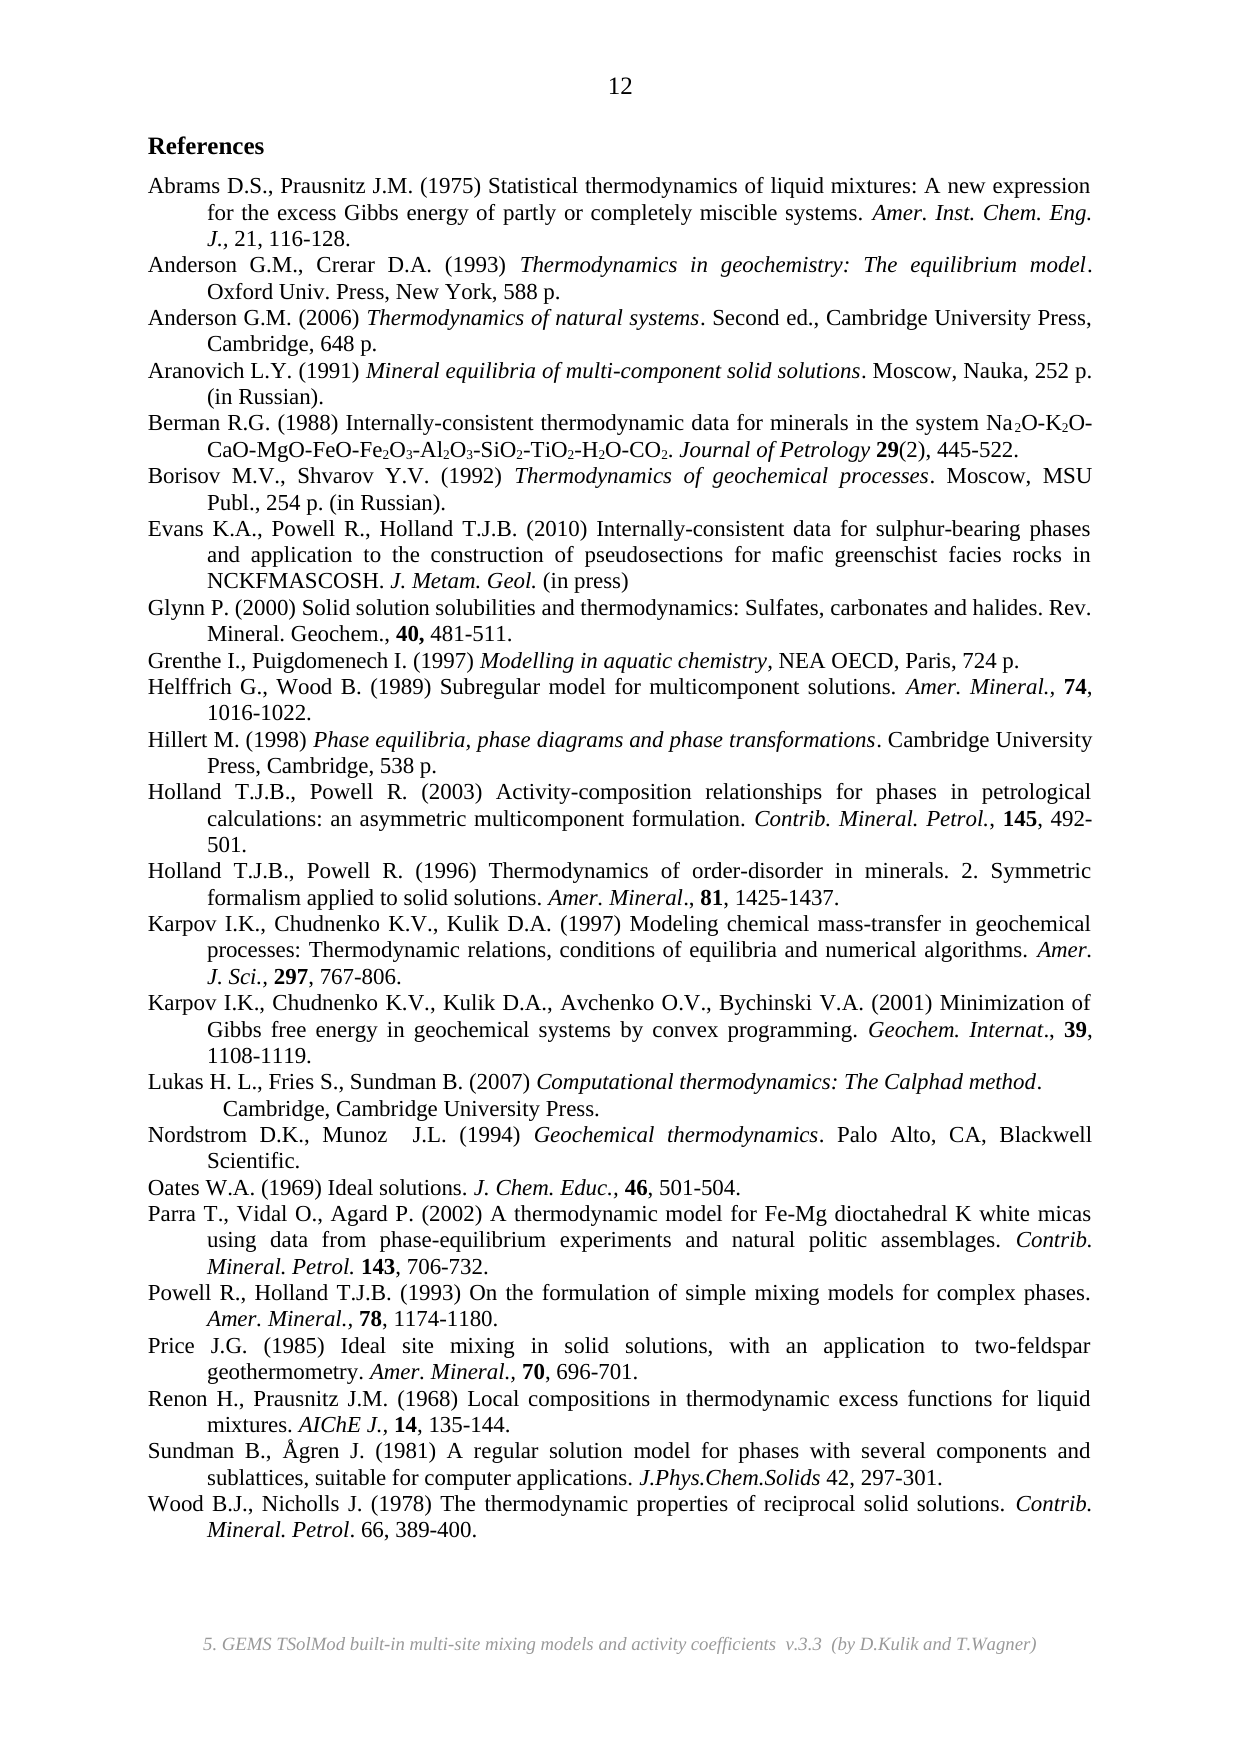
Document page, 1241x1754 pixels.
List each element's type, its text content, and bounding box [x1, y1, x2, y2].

text Wood B.J., Nicholls J. (1978) The thermodynamic properties of reciprocal solid solutions. Contrib. Mineral. Petrol. 66, 389-400. [148, 1490, 1092, 1543]
text Price J.G. (1985) Ideal site mixing in solid solutions, with an application to two-feldspar geothermometry. Amer. Mineral., 70, 696-701. [148, 1332, 1092, 1384]
text Oates W.A. (1969) Ideal solutions. J. Chem. Educ., 46, 501-504. [148, 1174, 1092, 1200]
text Powell R., Holland T.J.B. (1993) On the formulation of simple mixing models for complex phases. Amer. Mineral., 78, 1174-1180. [148, 1279, 1092, 1332]
text References [148, 131, 1092, 160]
text Aranovich L.Y. (1991) Mineral equilibria of multi-component solid solutions. Moscow, Nauka, 252 p. (in Russian). [148, 357, 1092, 409]
text Renon H., Prausnitz J.M. (1968) Local compositions in thermodynamic excess functions for liquid mixtures. AIChE J., 14, 135-144. [148, 1384, 1092, 1437]
text Parra T., Vidal O., Agard P. (2002) A thermodynamic model for Fe-Mg dioctahedral K white micas using data from phase-equilibrium experiments and natural politic assemblages. Contrib. Mineral. Petrol. 143, 706-732. [148, 1200, 1092, 1279]
text Abrams D.S., Prausnitz J.M. (1975) Statistical thermodynamics of liquid mixtures: A new expression for the excess Gibbs energy of partly or completely miscible systems. Amer. Inst. Chem. Eng. J., 21, 116-128. [148, 172, 1092, 251]
text Borisov M.V., Shvarov Y.V. (1992) Thermodynamics of geochemical processes. Moscow, MSU Publ., 254 p. (in Russian). [148, 462, 1092, 515]
text Helffrich G., Wood B. (1989) Subregular model for multicomponent solutions. Amer. Mineral., 74, 1016-1022. [148, 673, 1092, 726]
text Hillert M. (1998) Phase equilibria, phase diagrams and phase transformations. Cambridge University Press, Cambridge, 538 p. [148, 726, 1092, 778]
text Berman R.G. (1988) Internally-consistent thermodynamic data for minerals in the system Na2O-K2O-CaO-MgO-FeO-Fe2O3-Al2O3-SiO2-TiO2-H2O-CO2. Journal of Petrology 29(2), 445-522. [148, 409, 1092, 462]
text Anderson G.M. (2006) Thermodynamics of natural systems. Second ed., Cambridge University Press, Cambridge, 648 p. [148, 304, 1092, 357]
text Holland T.J.B., Powell R. (1996) Thermodynamics of order-disorder in minerals. 2. Symmetric formalism applied to solid solutions. Amer. Mineral., 81, 1425-1437. [148, 857, 1092, 910]
text Sundman B., Ågren J. (1981) A regular solution model for phases with several components and sublattices, suitable for computer applications. J.Phys.Chem.Solids 42, 297-301. [148, 1437, 1092, 1490]
text Karpov I.K., Chudnenko K.V., Kulik D.A., Avchenko O.V., Bychinski V.A. (2001) Minimization of Gibbs free energy in geochemical systems by convex programming. Geochem. Internat., 39, 1108-1119. [148, 989, 1092, 1068]
text Grenthe I., Puigdomenech I. (1997) Modelling in aquatic chemistry, NEA OECD, Paris, 724 p. [148, 647, 1092, 673]
text Glynn P. (2000) Solid solution solubilities and thermodynamics: Sulfates, carbonates and halides. Rev. Mineral. Geochem., 40, 481-511. [148, 594, 1092, 647]
text Lukas H. L., Fries S., Sundman B. (2007) Computational thermodynamics: The Calphad method. Cambridge, Cambridge University Press. [148, 1068, 1092, 1121]
text Karpov I.K., Chudnenko K.V., Kulik D.A. (1997) Modeling chemical mass-transfer in geochemical processes: Thermodynamic relations, conditions of equilibria and numerical algorithms. Amer. J. Sci., 297, 767-806. [148, 910, 1092, 989]
text Anderson G.M., Crerar D.A. (1993) Thermodynamics in geochemistry: The equilibrium model. Oxford Univ. Press, New York, 588 p. [148, 251, 1092, 304]
text Evans K.A., Powell R., Holland T.J.B. (2010) Internally-consistent data for sulphur-bearing phases and application to the construction of pseudosections for mafic greenschist facies rocks in NCKFMASCOSH. J. Metam. Geol. (in press) [148, 515, 1092, 594]
text Holland T.J.B., Powell R. (2003) Activity-composition relationships for phases in petrological calculations: an asymmetric multicomponent formulation. Contrib. Mineral. Petrol., 145, 492-501. [148, 778, 1092, 857]
text Nordstrom D.K., Munoz J.L. (1994) Geochemical thermodynamics. Palo Alto, CA, Blackwell Scientific. [148, 1121, 1092, 1174]
